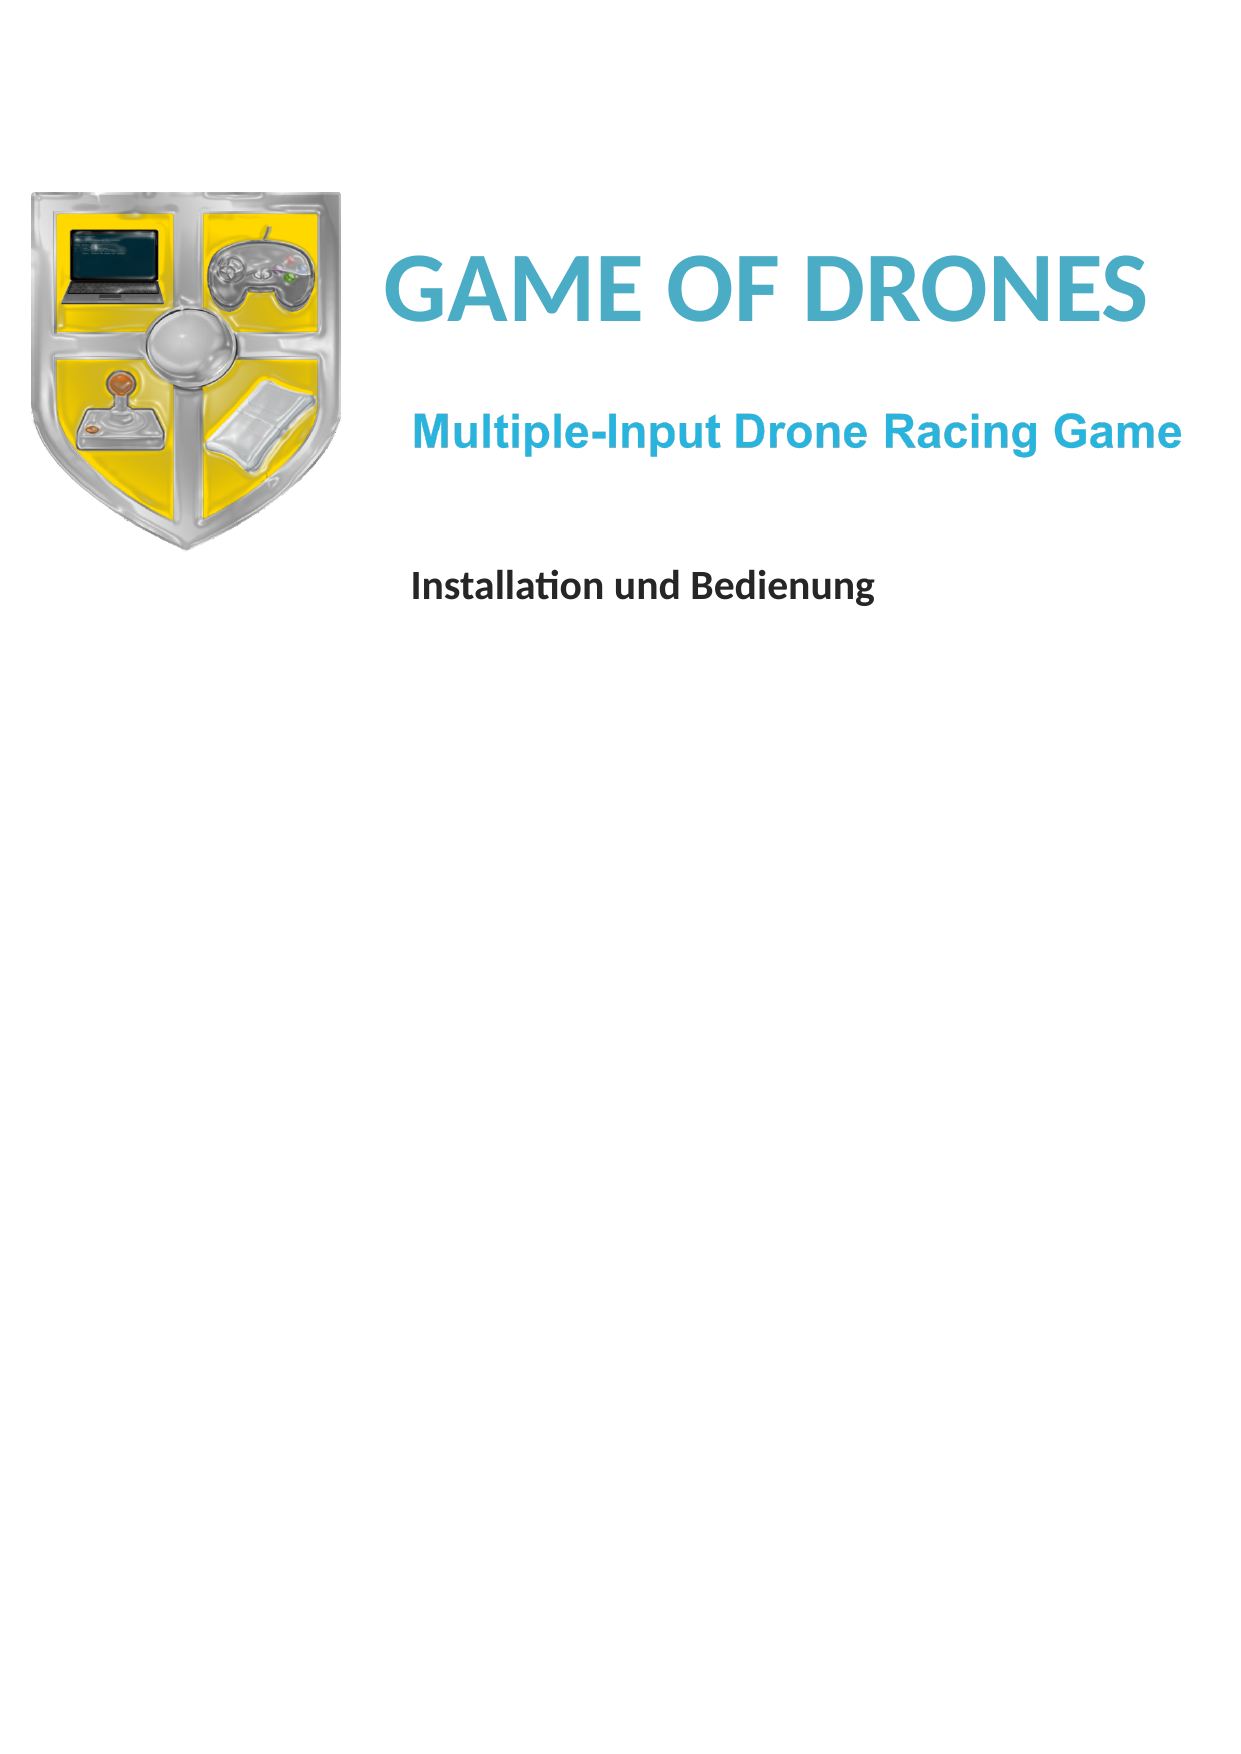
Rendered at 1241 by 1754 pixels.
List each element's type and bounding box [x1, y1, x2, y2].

picture [31, 192, 341, 552]
